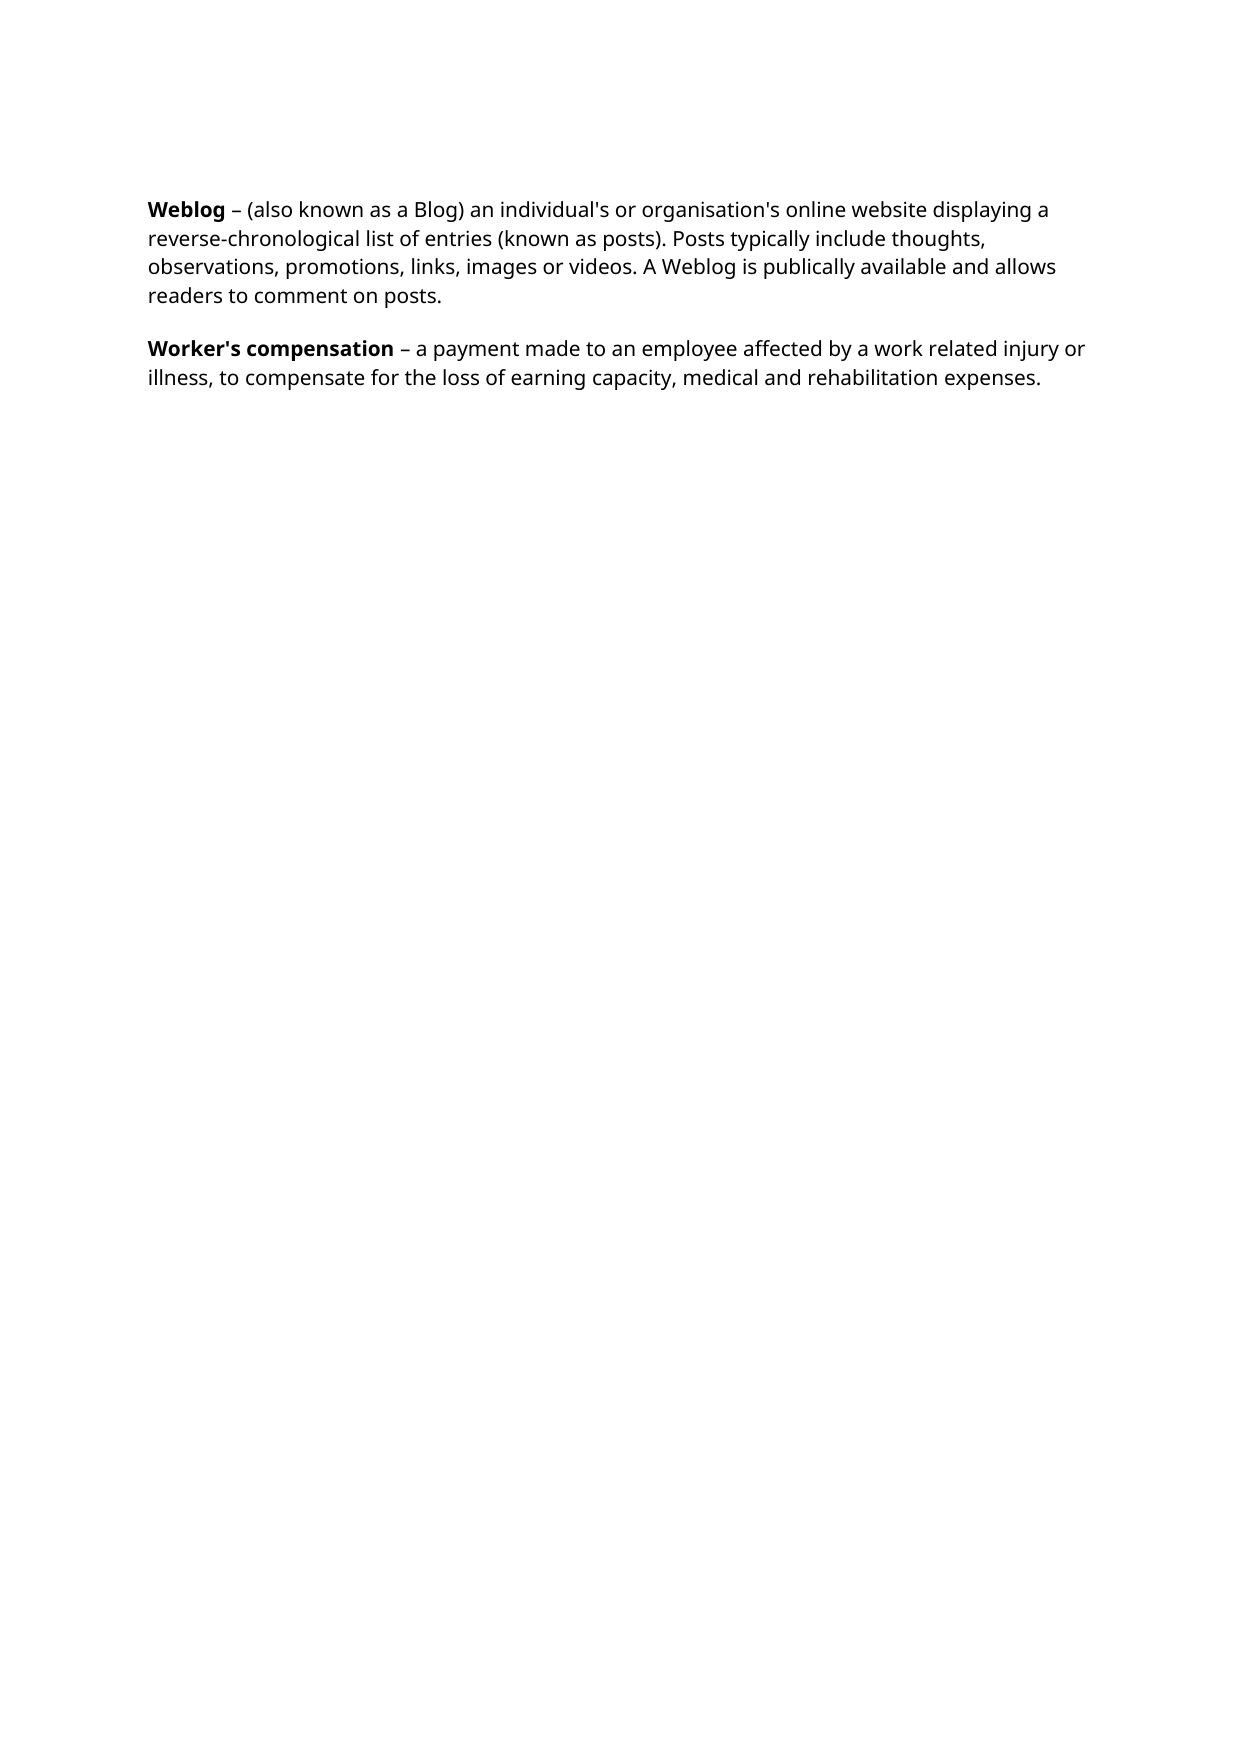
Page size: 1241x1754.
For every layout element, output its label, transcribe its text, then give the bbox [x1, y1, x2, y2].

text Weblog – (also known as a Blog) an individual's or organisation's online website displaying a reverse-chronological list of entries (known as posts). Posts typically include thoughts, observations, promotions, links, images or videos. A Weblog is publically available and allows readers to comment on posts. [148, 195, 1092, 309]
text Worker's compensation – a payment made to an employee affected by a work related injury or illness, to compensate for the loss of earning capacity, medical and rehabilitation expenses. [148, 334, 1092, 391]
